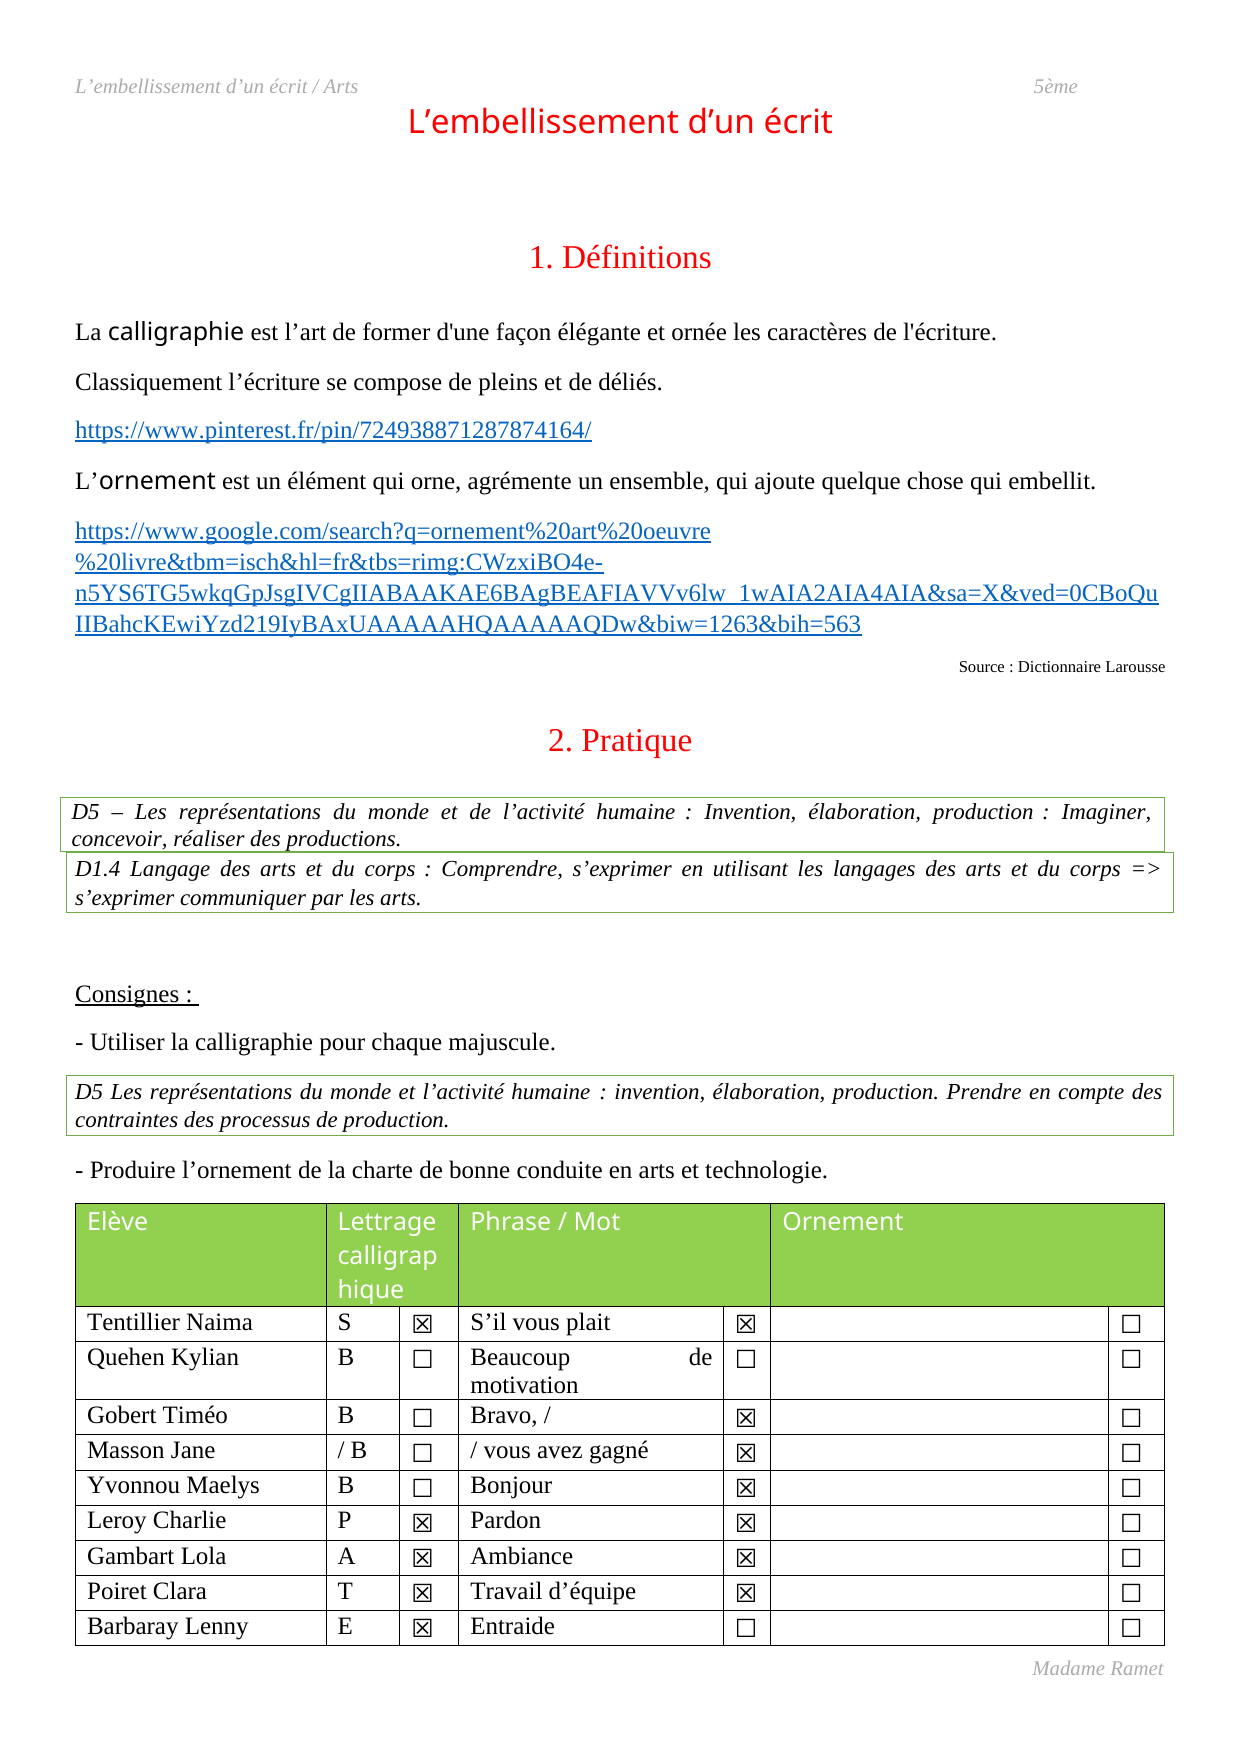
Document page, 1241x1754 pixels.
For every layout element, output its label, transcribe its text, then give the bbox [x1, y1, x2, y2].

table_cell Gobert Timéo [76, 1400, 326, 1434]
table_header Elève [76, 1204, 326, 1306]
table_cell T [327, 1576, 399, 1610]
subtitle 1. Définitions [75, 237, 1165, 276]
table_cell Quehen Kylian [76, 1342, 326, 1399]
table_cell [771, 1541, 1108, 1575]
text Source : Dictionnaire Larousse [75, 657, 1165, 676]
table_header Lettrage calligraphique [327, 1204, 458, 1306]
table_header Ornement [771, 1204, 1164, 1306]
table_header D5 – Les représentations du monde et de l’activité humaine : Invention, élaboration, production : Imaginer, concevoir, réaliser des productions. [61, 798, 1164, 851]
table_cell Beaucoup de motivation [459, 1342, 723, 1399]
text - Utiliser la calligraphie pour chaque majuscule. [75, 1027, 1165, 1056]
table_cell E [327, 1611, 399, 1645]
subtitle 2. Pratique [75, 721, 1165, 759]
table_cell Entraide [459, 1611, 723, 1645]
table_cell S’il vous plait [459, 1307, 723, 1341]
text L’ornement est un élément qui orne, agrémente un ensemble, qui ajoute quelque chose qui embellit. [75, 463, 1165, 497]
text D5 Les représentations du monde et l’activité humaine : invention, élaboration, production. Prendre en compte des contraintes des processus de production. [67, 1076, 1173, 1135]
text https://www.google.com/search?q=ornement%20art%20oeuvre%20livre&tbm=isch&hl=fr&tbs=rimg:CWzxiBO4e-n5YS6TG5wkqGpJsgIVCgIIABAAKAE6BAgBEAFIAVVv6lw_1wAIA2AIA4AIA&sa=X&ved=0CBoQuIIBahcKEwiYzd219IyBAxUAAAAAHQAAAAAQDw&biw=1263&bih=563 [75, 516, 1165, 638]
table_cell [771, 1506, 1108, 1540]
text La calligraphie est l’art de former d'une façon élégante et ornée les caractères de l'écriture. [244, 314, 1165, 348]
table_header Phrase / Mot [459, 1204, 770, 1306]
table_cell / vous avez gagné [459, 1435, 723, 1469]
table_cell [771, 1307, 1108, 1341]
table_cell / B [327, 1435, 399, 1469]
table_cell Bonjour [459, 1471, 723, 1504]
text - Produire l’ornement de la charte de bonne conduite en arts et technologie. [75, 1155, 1165, 1183]
table_cell Masson Jane [76, 1435, 326, 1469]
table_cell B [327, 1342, 399, 1399]
table_cell [771, 1435, 1108, 1469]
table_cell Leroy Charlie [76, 1506, 326, 1540]
table_cell Gambart Lola [76, 1541, 326, 1575]
table_cell B [327, 1400, 399, 1434]
table_cell [771, 1400, 1108, 1434]
text Consignes : [75, 979, 1165, 1008]
table_cell Poiret Clara [76, 1576, 326, 1610]
table_cell B [327, 1471, 399, 1504]
table_cell Travail d’équipe [459, 1576, 723, 1610]
table_cell Bravo, / [459, 1400, 723, 1434]
table_cell [771, 1342, 1108, 1399]
table_cell [771, 1471, 1108, 1504]
table_cell [771, 1611, 1108, 1645]
table_cell A [327, 1541, 399, 1575]
table_cell S [327, 1307, 399, 1341]
table_cell Pardon [459, 1506, 723, 1540]
text Classiquement l’écriture se compose de pleins et de déliés. [75, 367, 1165, 396]
text D1.4 Langage des arts et du corps : Comprendre, s’exprimer en utilisant les langages des arts et du corps => s’exprimer communiquer par les arts. [67, 853, 1173, 912]
table_cell [771, 1576, 1108, 1610]
table_cell Barbaray Lenny [76, 1611, 326, 1645]
text https://www.pinterest.fr/pin/724938871287874164/ [75, 415, 1165, 444]
table_cell Tentillier Naima [76, 1307, 326, 1341]
table_cell P [327, 1506, 399, 1540]
table_cell Yvonnou Maelys [76, 1471, 326, 1504]
table_cell Ambiance [459, 1541, 723, 1575]
text L’embellissement d’un écrit [75, 98, 1165, 143]
